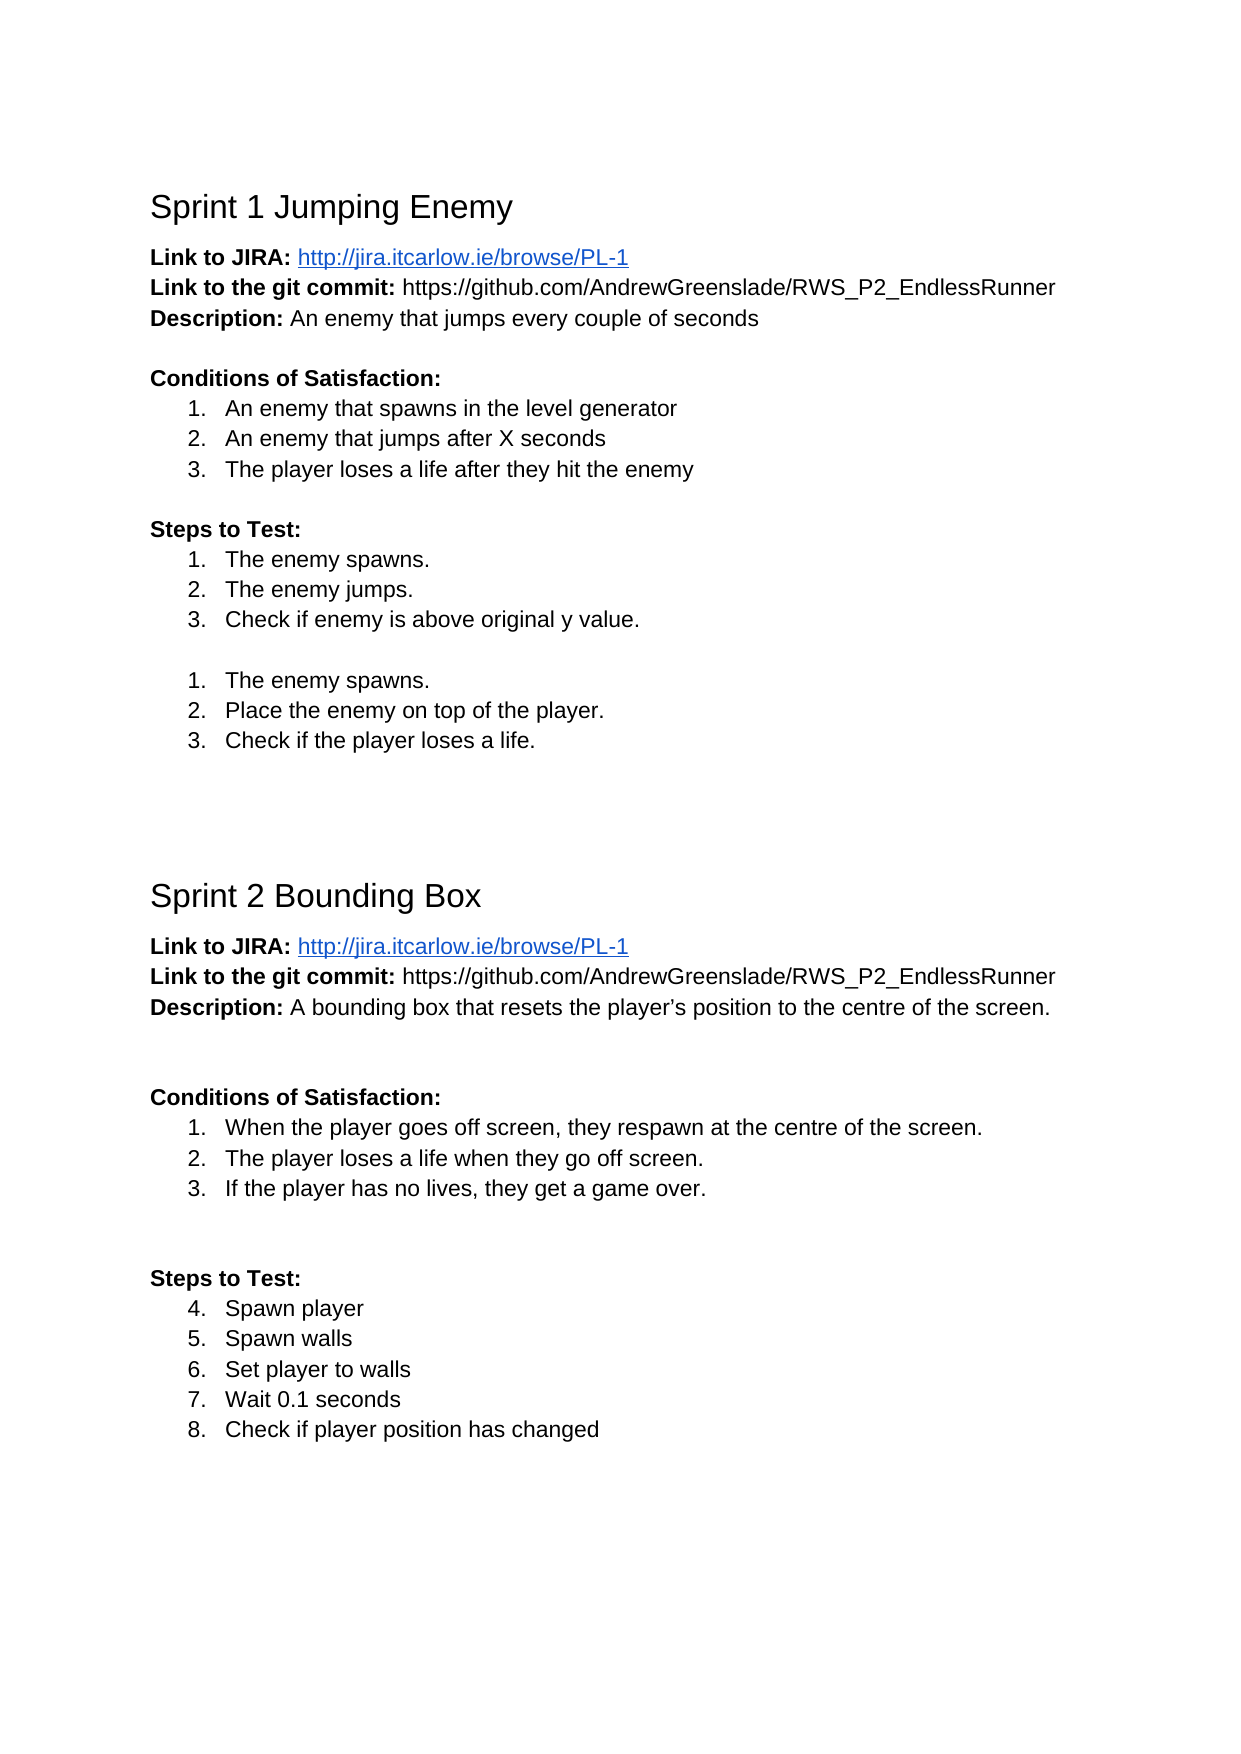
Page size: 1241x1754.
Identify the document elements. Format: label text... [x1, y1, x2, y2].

list The enemy spawns. [187, 667, 1090, 693]
text Link to JIRA: http://jira.itcarlow.ie/browse/PL-1 [150, 244, 1090, 271]
list Check if player position has changed [187, 1416, 1090, 1442]
list If the player has no lives, they get a game over. [187, 1175, 1090, 1201]
list An enemy that jumps after X seconds [187, 425, 1090, 452]
list The player loses a life after they hit the enemy [187, 456, 1090, 482]
list Wait 0.1 seconds [187, 1386, 1090, 1412]
list The enemy jumps. [187, 576, 1090, 602]
text Steps to Test: [150, 516, 1090, 542]
text Link to the git commit: https://github.com/AndrewGreenslade/RWS_P2_EndlessRunner [150, 274, 1090, 301]
list Place the enemy on top of the player. [187, 697, 1090, 723]
subtitle Sprint 1 Jumping Enemy [150, 187, 1090, 226]
text Link to the git commit: https://github.com/AndrewGreenslade/RWS_P2_EndlessRunner [150, 963, 1090, 990]
list Check if enemy is above original y value. [187, 606, 1090, 633]
list Set player to walls [187, 1356, 1090, 1382]
list Check if the player loses a life. [187, 727, 1090, 753]
list Spawn walls [187, 1325, 1090, 1352]
text Description: A bounding box that resets the player’s position to the centre of the screen. [150, 993, 1090, 1020]
text Conditions of Satisfaction: [150, 365, 1090, 391]
list Spawn player [187, 1295, 1090, 1322]
list An enemy that spawns in the level generator [187, 395, 1090, 422]
list The enemy spawns. [187, 546, 1090, 572]
text Link to JIRA: http://jira.itcarlow.ie/browse/PL-1 [150, 933, 1090, 959]
list When the player goes off screen, they respawn at the centre of the screen. [187, 1114, 1090, 1141]
subtitle Sprint 2 Bounding Box [150, 876, 1090, 915]
text Description: An enemy that jumps every couple of seconds [150, 304, 1090, 331]
text Steps to Test: [150, 1265, 1090, 1291]
text Conditions of Satisfaction: [150, 1084, 1090, 1111]
list The player loses a life when they go off screen. [187, 1144, 1090, 1171]
